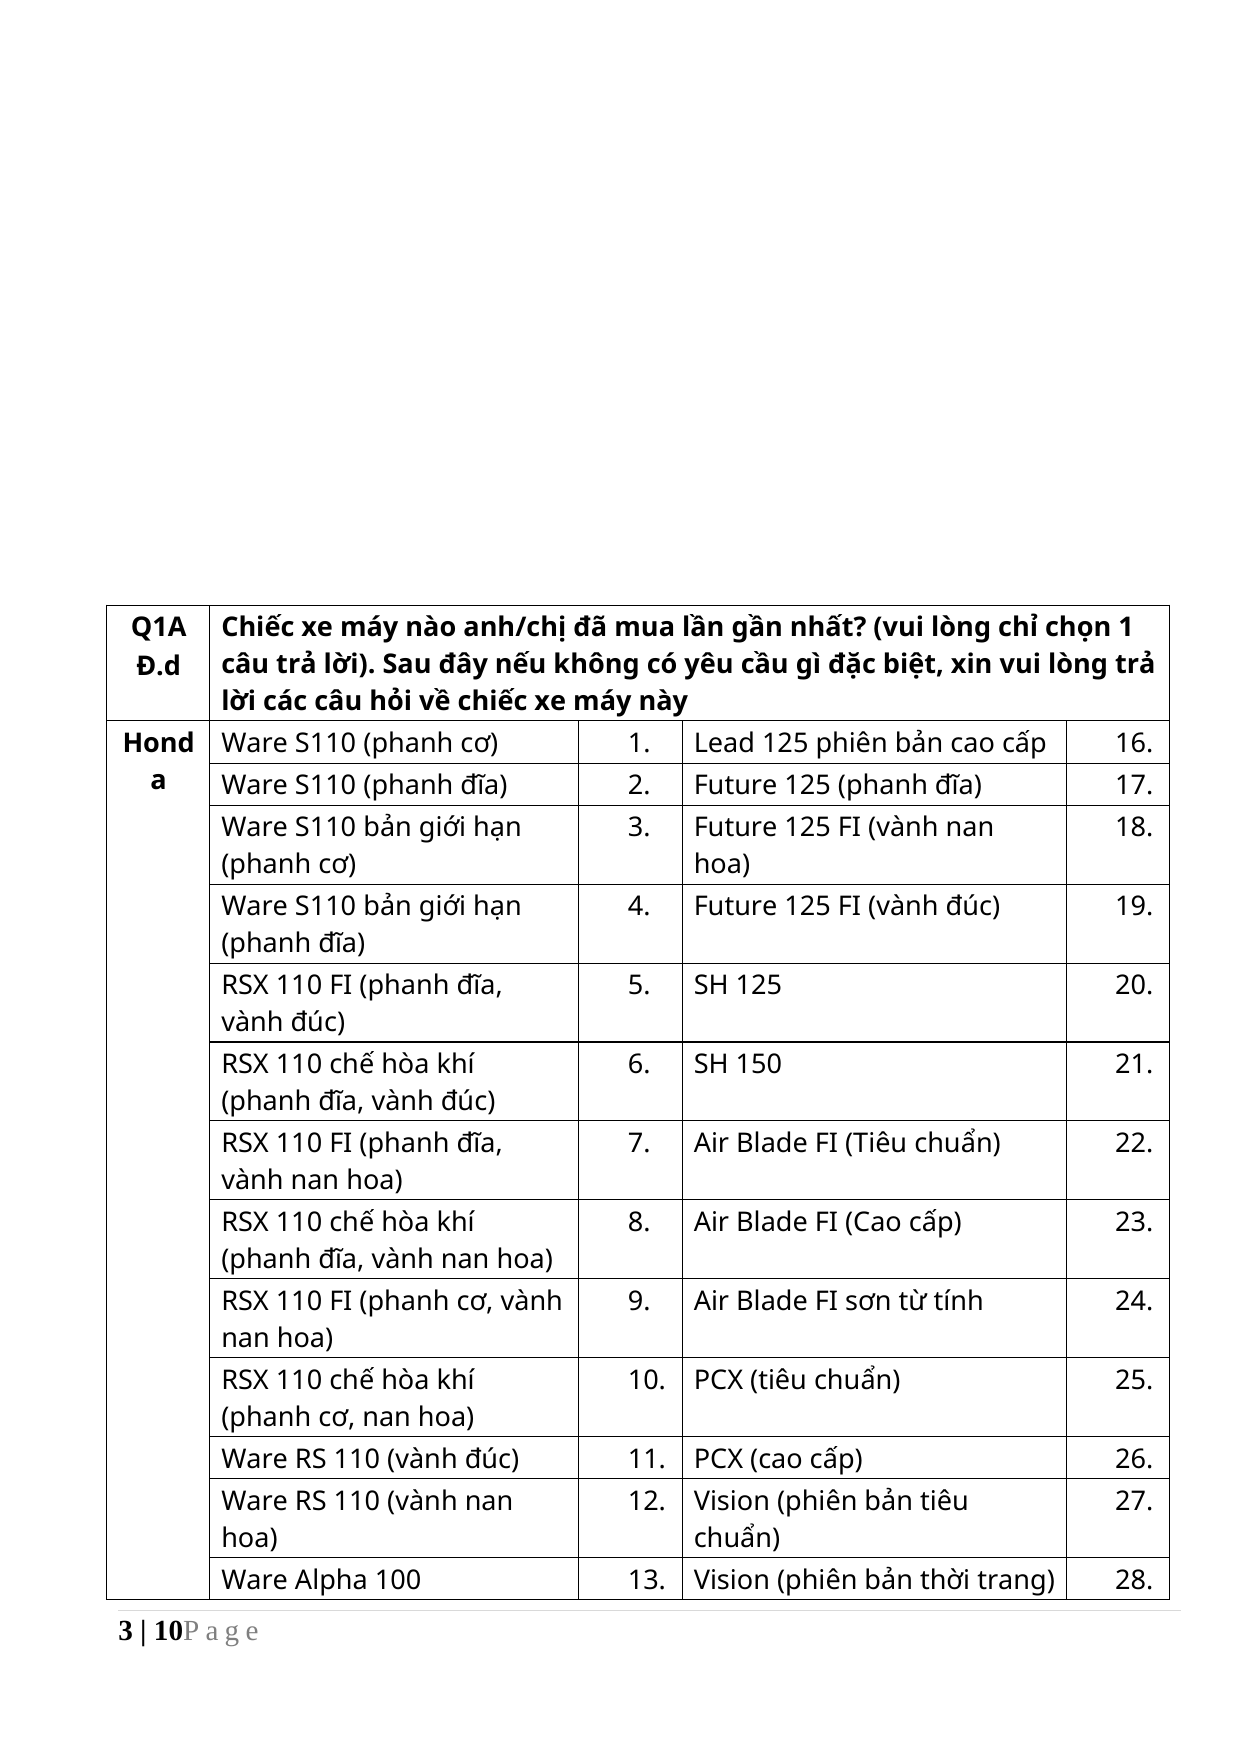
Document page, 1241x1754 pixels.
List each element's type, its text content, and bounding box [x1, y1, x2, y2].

table_cell [1067, 1121, 1169, 1199]
table_cell SH 125 [683, 964, 1066, 1041]
table_cell [579, 964, 682, 1041]
table_cell Ware RS 110 (vành nan hoa) [210, 1479, 578, 1557]
table_cell RSX 110 FI (phanh đĩa, vành đúc) [210, 964, 578, 1041]
table_cell [1067, 1279, 1169, 1357]
table_cell [1067, 1358, 1169, 1436]
table_cell [1067, 1437, 1169, 1478]
table_cell SH 150 [683, 1043, 1066, 1120]
table_cell [579, 1558, 682, 1599]
table_cell RSX 110 chế hòa khí (phanh đĩa, vành đúc) [210, 1043, 578, 1120]
table_cell Lead 125 phiên bản cao cấp [683, 721, 1066, 762]
table_cell [579, 1479, 682, 1557]
table_cell RSX 110 chế hòa khí (phanh cơ, nan hoa) [210, 1358, 578, 1436]
table_cell Ware RS 110 (vành đúc) [210, 1437, 578, 1478]
table_cell Air Blade FI (Tiêu chuẩn) [683, 1121, 1066, 1199]
table_cell Vision (phiên bản tiêu chuẩn) [683, 1479, 1066, 1557]
table_header Chiếc xe máy nào anh/chị đã mua lần gần nhất? (vui lòng chỉ chọn 1 câu trả lời). Sau đây nếu không có yêu cầu gì đặc biệt, xin vui lòng trả lời các câu hỏi về chiếc xe máy này [210, 606, 1169, 720]
table_cell Air Blade FI (Cao cấp) [683, 1200, 1066, 1278]
table_cell Ware S110 bản giới hạn (phanh đĩa) [210, 885, 578, 962]
table_cell Ware S110 bản giới hạn (phanh cơ) [210, 806, 578, 883]
table_cell [1067, 764, 1169, 804]
table_cell [579, 1437, 682, 1478]
table_cell [1067, 806, 1169, 883]
table_cell [1067, 885, 1169, 962]
table_cell Honda [107, 721, 209, 1599]
table_cell [1067, 1043, 1169, 1120]
table_cell PCX (cao cấp) [683, 1437, 1066, 1478]
table_cell [579, 721, 682, 762]
table_cell Ware S110 (phanh đĩa) [210, 764, 578, 804]
table_header Q1A Đ.d [107, 606, 209, 720]
table_cell [579, 1200, 682, 1278]
table_cell RSX 110 FI (phanh cơ, vành nan hoa) [210, 1279, 578, 1357]
table_cell [579, 885, 682, 962]
table_cell RSX 110 FI (phanh đĩa, vành nan hoa) [210, 1121, 578, 1199]
table_cell Future 125 FI (vành đúc) [683, 885, 1066, 962]
table_cell Air Blade FI sơn từ tính [683, 1279, 1066, 1357]
table_cell [579, 1358, 682, 1436]
table_cell [579, 1279, 682, 1357]
table_cell [1067, 1479, 1169, 1557]
table_cell [579, 764, 682, 804]
table_cell RSX 110 chế hòa khí (phanh đĩa, vành nan hoa) [210, 1200, 578, 1278]
table_cell Future 125 (phanh đĩa) [683, 764, 1066, 804]
table_cell Future 125 FI (vành nan hoa) [683, 806, 1066, 883]
table_cell [579, 806, 682, 883]
table_cell Vision (phiên bản thời trang) [683, 1558, 1066, 1599]
table_cell [579, 1043, 682, 1120]
table_cell PCX (tiêu chuẩn) [683, 1358, 1066, 1436]
table_cell [1067, 1558, 1169, 1599]
table_cell [579, 1121, 682, 1199]
table_cell Ware Alpha 100 [210, 1558, 578, 1599]
table_cell [1067, 1200, 1169, 1278]
table_cell Ware S110 (phanh cơ) [210, 721, 578, 762]
table_cell [1067, 721, 1169, 762]
table_cell [1067, 964, 1169, 1041]
